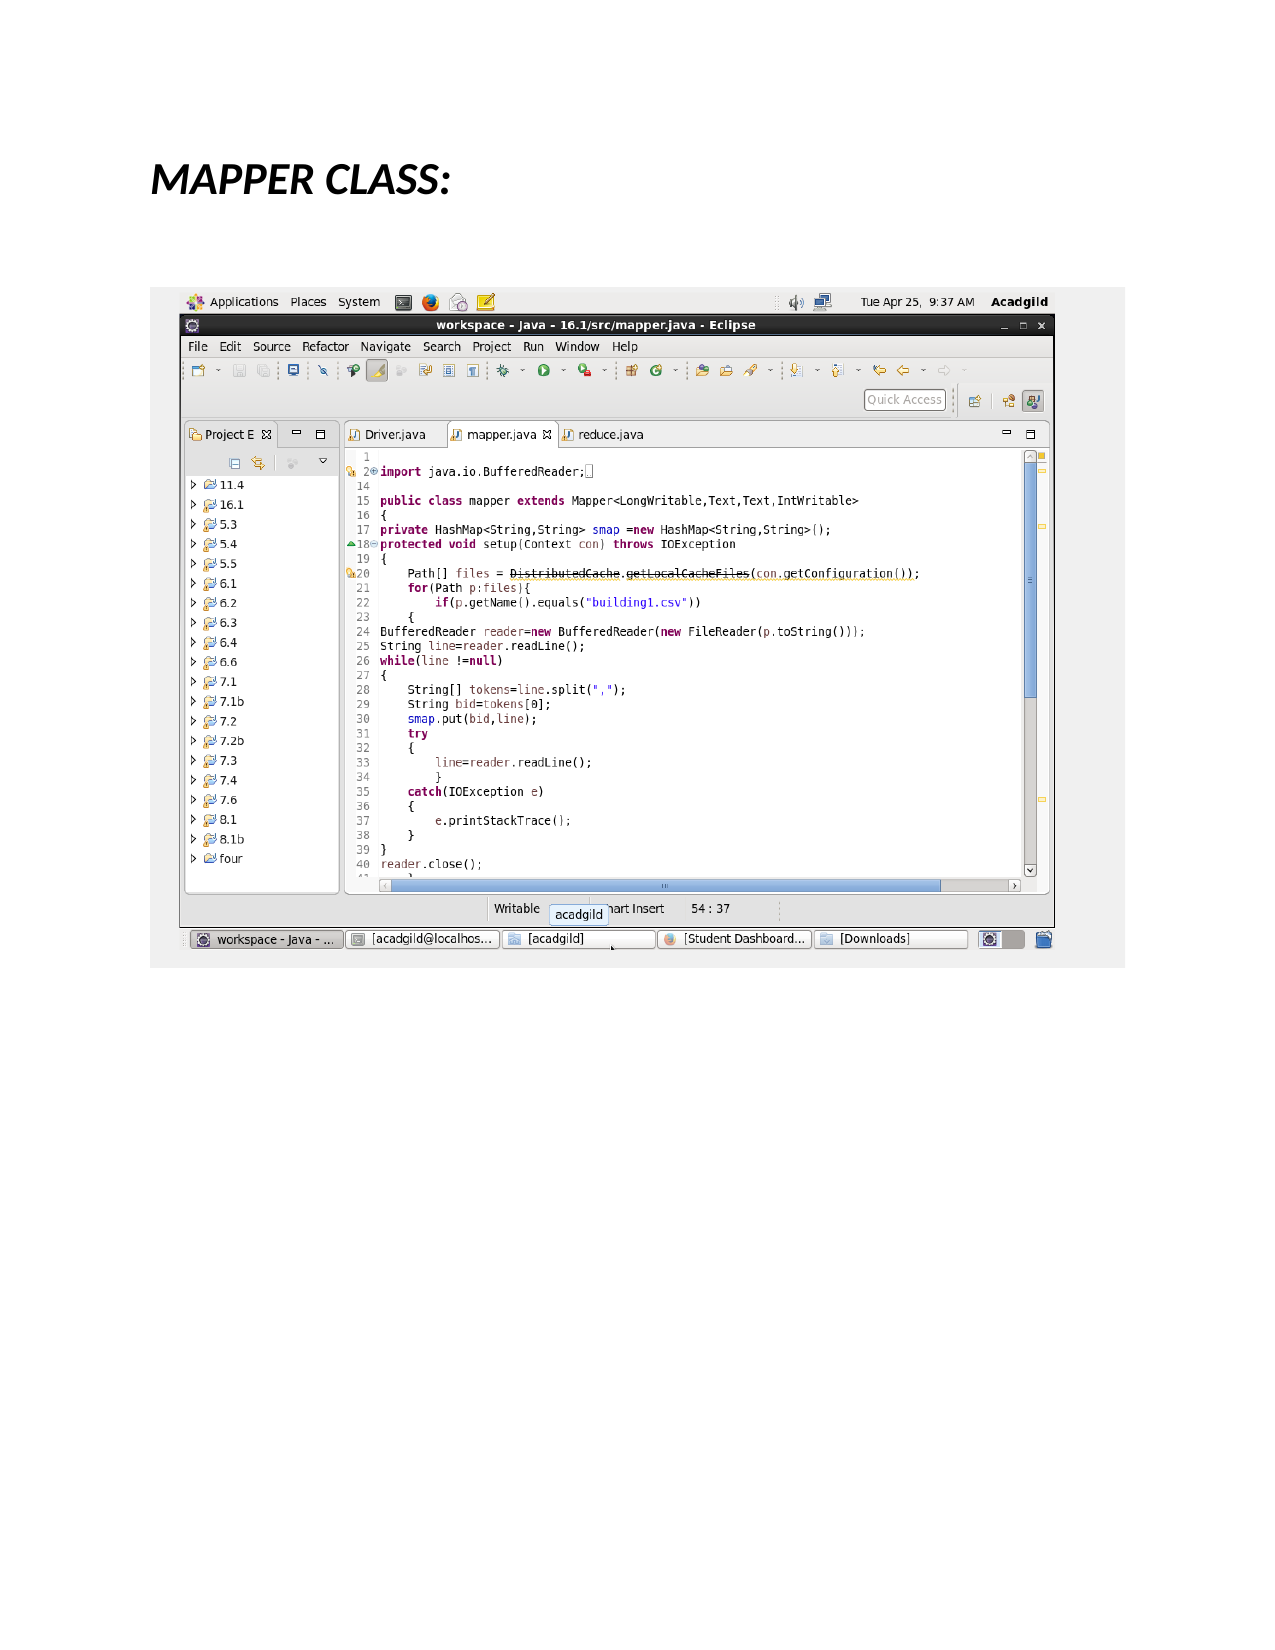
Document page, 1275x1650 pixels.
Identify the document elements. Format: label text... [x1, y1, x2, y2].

text MAPPER CLASS: [150, 150, 1125, 206]
picture [150, 287, 1125, 968]
